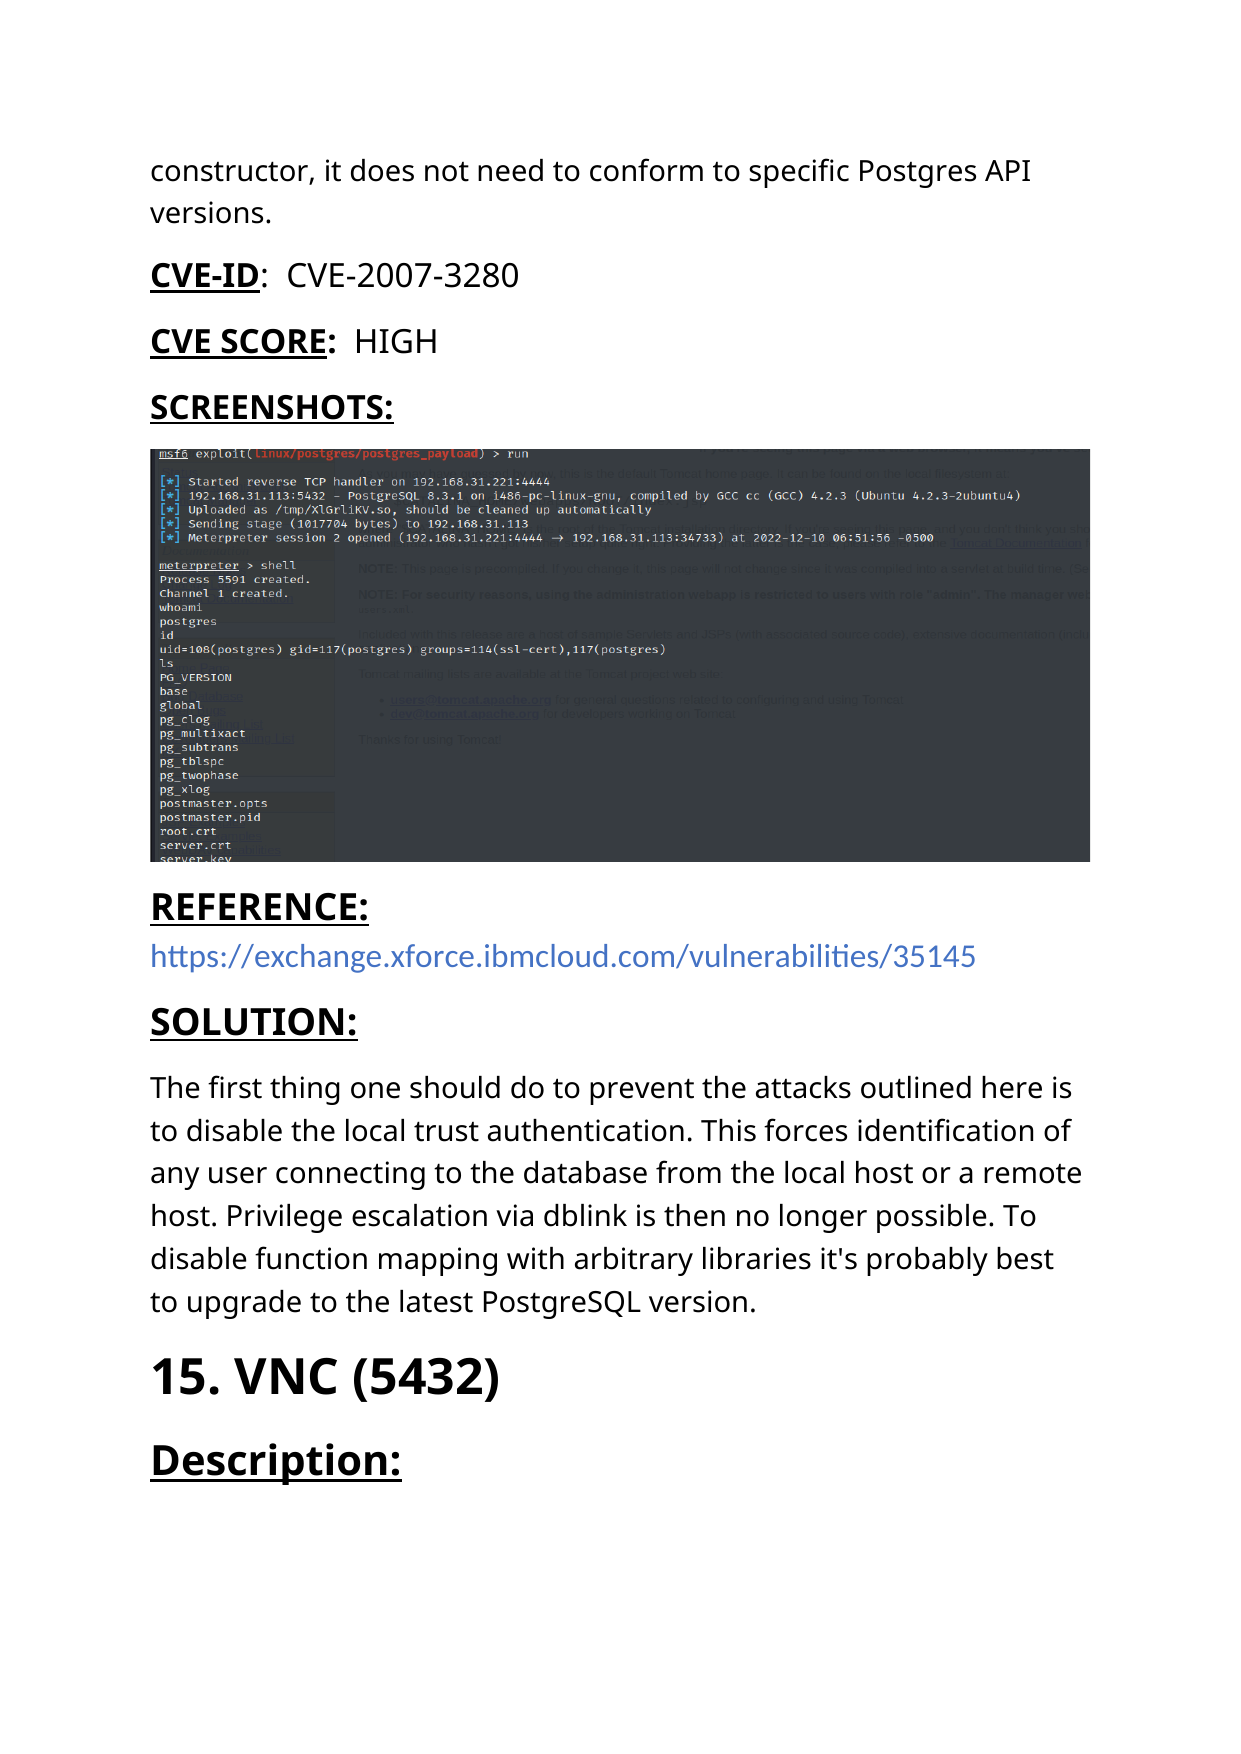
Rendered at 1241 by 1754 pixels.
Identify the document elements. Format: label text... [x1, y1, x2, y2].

text SCREENSHOTS: [150, 383, 1090, 429]
picture [150, 449, 1091, 862]
text REFERENCE: https://exchange.xforce.ibmcloud.com/vulnerabilities/35145 [150, 881, 1090, 976]
text SOLUTION: [150, 995, 1090, 1046]
text The first thing one should do to prevent the attacks outlined here is to disable the local trust authentication. This forces identification of any user connecting to the database from the local host or a remote host. Privilege escalation via dblink is then no longer possible. To disable function mapping with arbitrary libraries it's probably best to upgrade to the latest PostgreSQL version. [150, 1067, 1090, 1321]
text CVE-ID: CVE-2007-3280 [150, 252, 1090, 298]
text CVE SCORE: HIGH [150, 318, 1090, 363]
text 15. VNC (5432) [150, 1341, 1090, 1409]
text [150, 150, 1090, 232]
text Description: [150, 1431, 1090, 1488]
